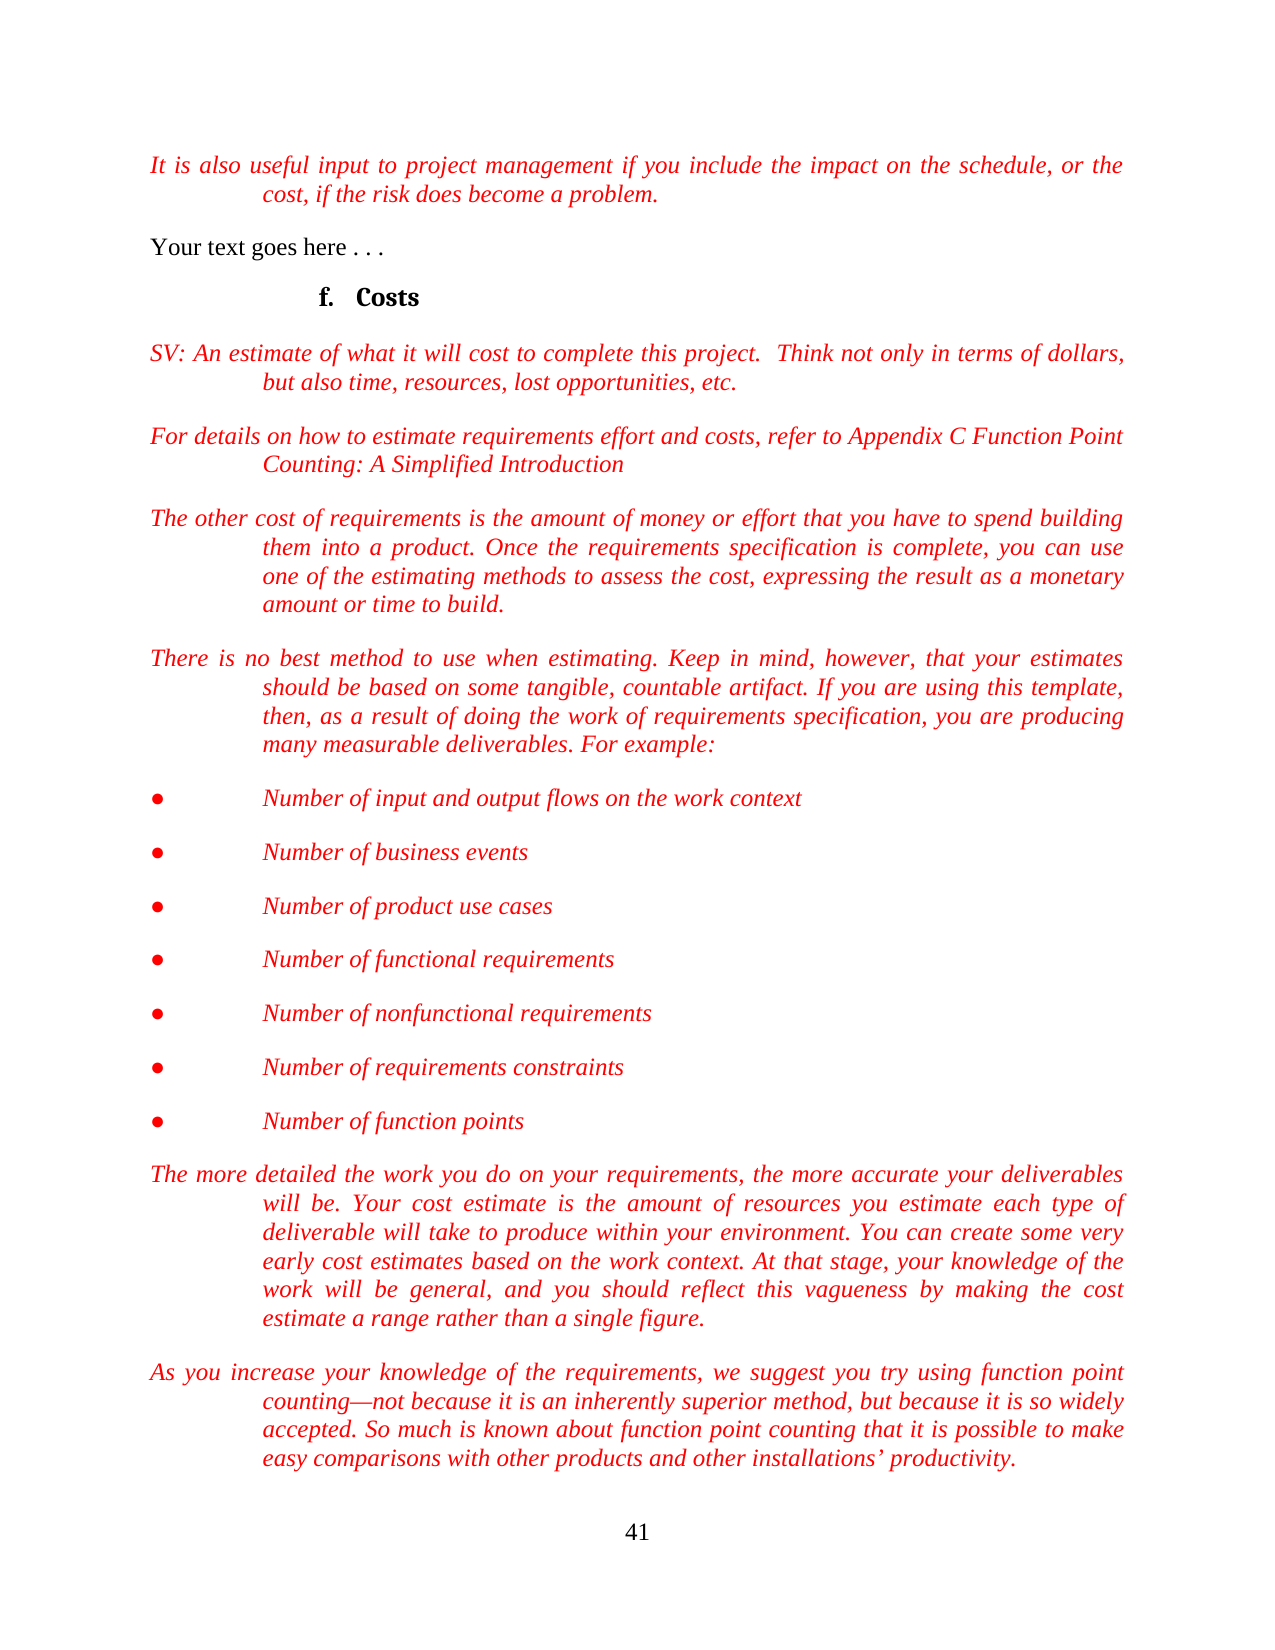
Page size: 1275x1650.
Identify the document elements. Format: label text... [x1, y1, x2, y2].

text SV: An estimate of what it will cost to complete this project. Think not only in terms of dollars, but also time, resources, lost opportunities, etc. [150, 338, 1125, 396]
text ● Number of functional requirements [150, 944, 1125, 973]
text ● Number of product use cases [150, 891, 1125, 919]
text There is no best method to use when estimating. Keep in mind, however, that your estimates should be based on some tangible, countable artifact. If you are using this template, then, as a result of doing the work of requirements specification, you are producing many measurable deliverables. For example: [150, 643, 1125, 758]
text ● Number of nonfunctional requirements [150, 998, 1125, 1027]
text ● Number of input and output flows on the work context [150, 783, 1125, 812]
text For details on how to estimate requirements effort and costs, refer to Appendix C Function Point Counting: A Simplified Introduction [150, 421, 1125, 478]
text ● Number of requirements constraints [150, 1052, 1125, 1081]
text As you increase your knowledge of the requirements, we suggest you try using function point counting—not because it is an inherently superior method, but because it is so widely accepted. So much is known about function point counting that it is possible to make easy comparisons with other products and other installations’ productivity. [150, 1357, 1125, 1472]
text It is also useful input to project management if you include the impact on the schedule, or the cost, if the risk does become a problem. [150, 150, 1125, 207]
text The other cost of requirements is the amount of money or effort that you have to spend building them into a product. Once the requirements specification is complete, you can use one of the estimating methods to assess the cost, expressing the result as a monetary amount or time to build. [150, 503, 1125, 618]
subtitle Costs [319, 282, 1125, 313]
text The more detailed the work you do on your requirements, the more accurate your deliverables will be. Your cost estimate is the amount of resources you estimate each type of deliverable will take to produce within your environment. You can create some very early cost estimates based on the work context. At that stage, your knowledge of the work will be general, and you should reflect this vagueness by making the cost estimate a range rather than a single figure. [150, 1159, 1125, 1332]
text Your text goes here . . . [150, 232, 1125, 261]
text ● Number of business events [150, 837, 1125, 866]
text ● Number of function points [150, 1106, 1125, 1134]
